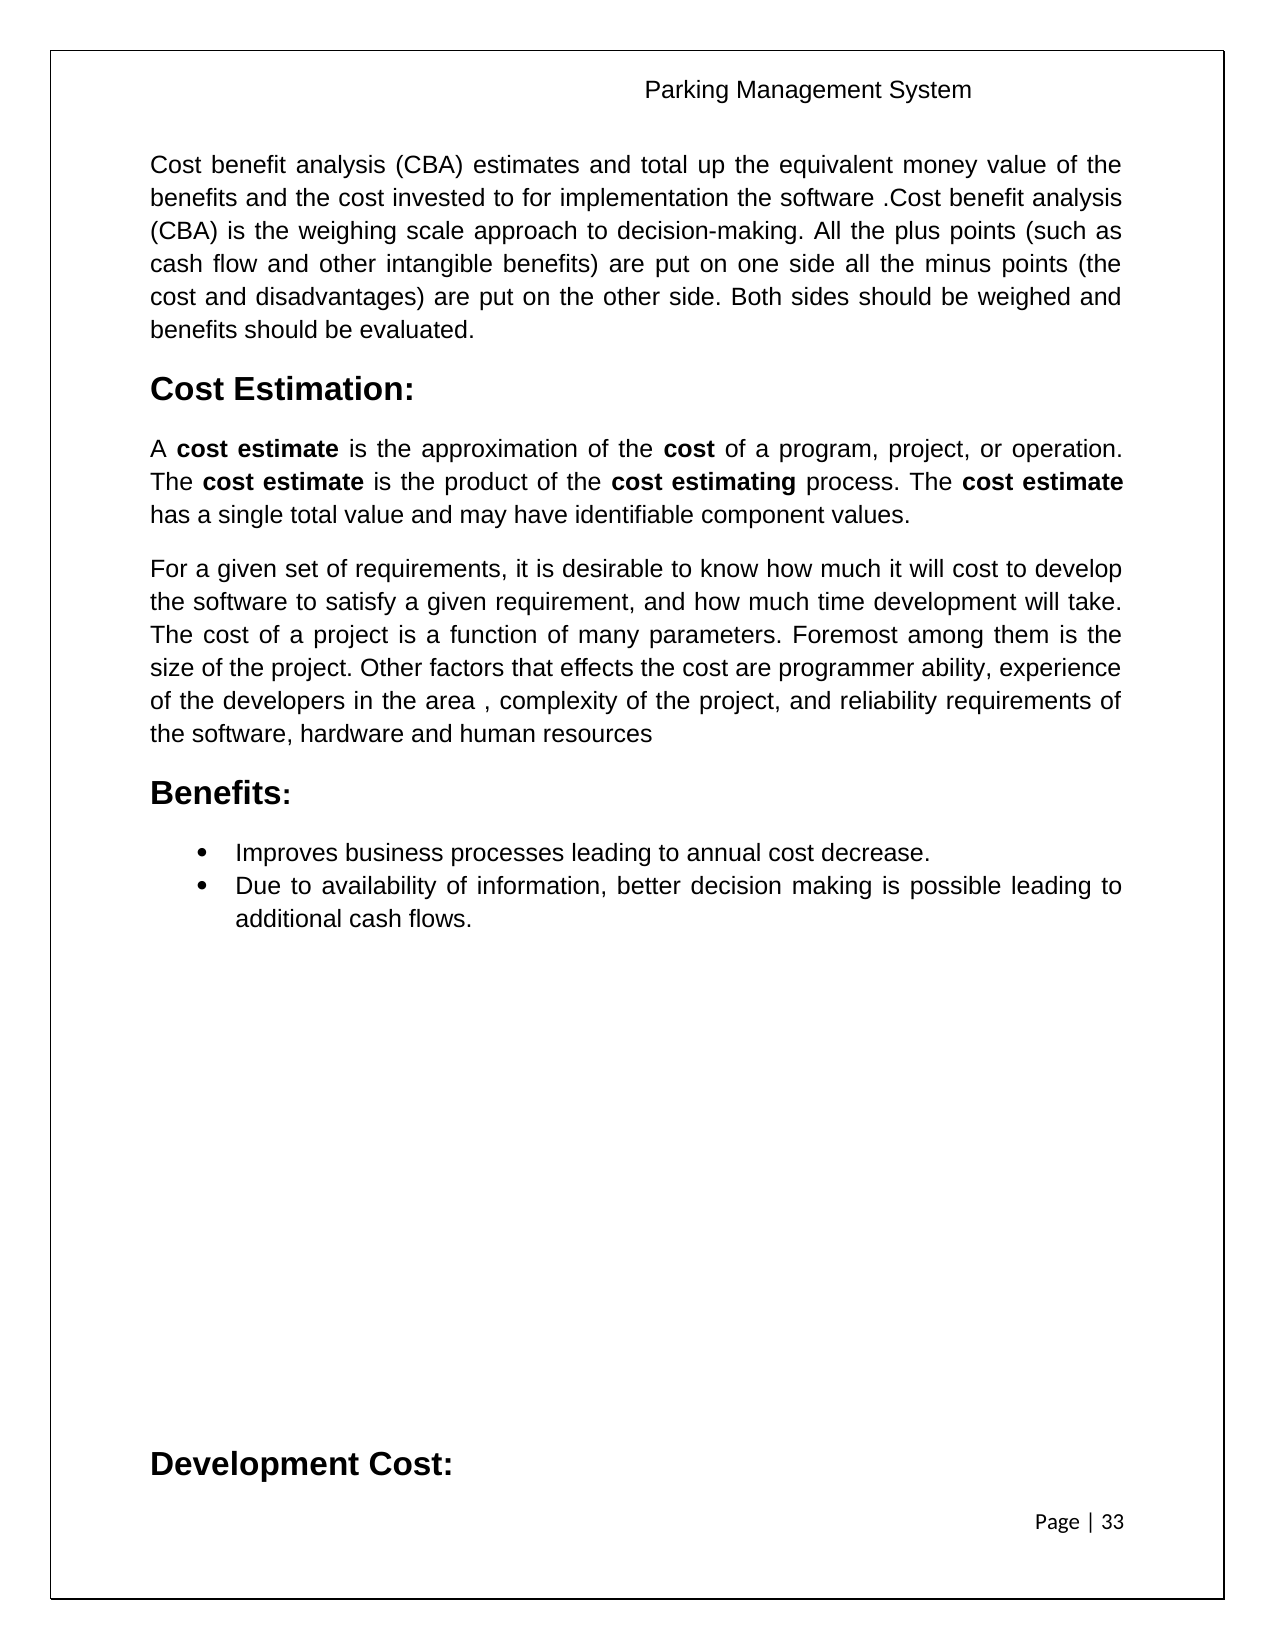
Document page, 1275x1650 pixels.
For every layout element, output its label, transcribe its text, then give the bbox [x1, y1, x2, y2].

list Due to availability of information, better decision making is possible leading to additional cash flows. [198, 871, 1124, 933]
text Cost benefit analysis (CBA) estimates and total up the equivalent money value of the benefits and the cost invested to for implementation the software .Cost benefit analysis (CBA) is the weighing scale approach to decision-making. All the plus points (such as cash flow and other intangible benefits) are put on one side all the minus points (the cost and disadvantages) are put on the other side. Both sides should be weighed and benefits should be evaluated. [150, 150, 1124, 344]
text Development Cost: [150, 1444, 1124, 1483]
text Benefits: [150, 773, 1124, 811]
list Improves business processes leading to annual cost decrease. [198, 838, 1124, 867]
text A cost estimate is the approximation of the cost of a program, project, or operation. The cost estimate is the product of the cost estimating process. The cost estimate has a single total value and may have identifiable component values. [150, 434, 1124, 529]
text For a given set of requirements, it is desirable to know how much it will cost to develop the software to satisfy a given requirement, and how much time development will take. The cost of a project is a function of many parameters. Foremost among them is the size of the project. Other factors that effects the cost are programmer ability, experience of the developers in the area , complexity of the project, and reliability requirements of the software, hardware and human resources [150, 554, 1124, 748]
text Cost Estimation: [150, 369, 1124, 407]
